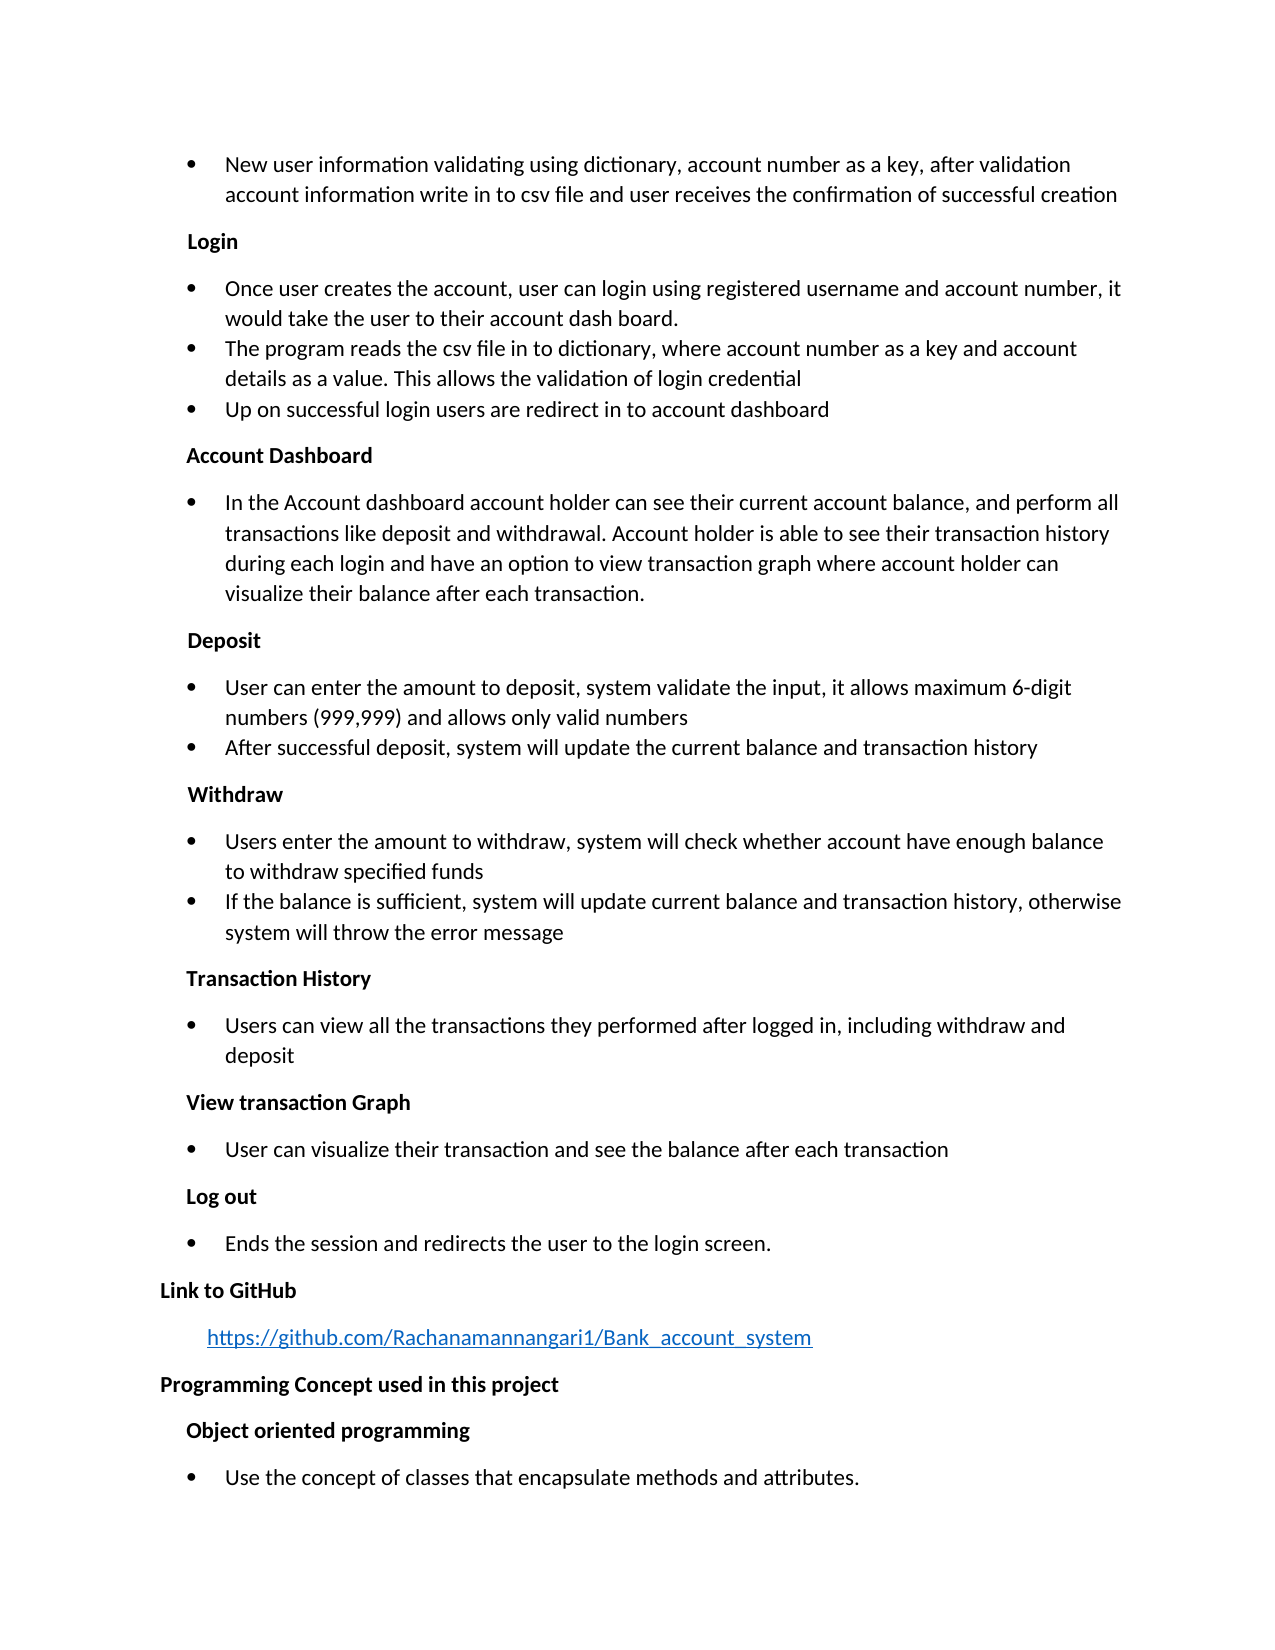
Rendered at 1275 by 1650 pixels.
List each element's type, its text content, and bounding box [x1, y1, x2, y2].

text Login [187, 227, 1125, 255]
list Once user creates the account, user can login using registered username and account number, it would take the user to their account dash board. [187, 274, 1125, 332]
text Deposit [187, 626, 1125, 654]
text https://github.com/Rachanamannangari1/Bank_account_system [150, 1323, 1125, 1351]
text Account Dashboard [150, 442, 1125, 470]
text Withdraw [187, 780, 1125, 808]
text Log out [150, 1182, 1125, 1210]
list Users enter the amount to withdraw, system will check whether account have enough balance to withdraw specified funds [187, 827, 1125, 885]
list Ends the session and redirects the user to the login screen. [187, 1229, 1125, 1257]
list If the balance is sufficient, system will update current balance and transaction history, otherwise system will throw the error message [187, 887, 1125, 946]
text Link to GitHub [150, 1276, 1125, 1304]
list The program reads the csv file in to dictionary, where account number as a key and account details as a value. This allows the validation of login credential [187, 334, 1125, 393]
text Object oriented programming [150, 1417, 1125, 1445]
list New user information validating using dictionary, account number as a key, after validation account information write in to csv file and user receives the confirmation of successful creation [187, 150, 1125, 208]
text Programming Concept used in this project [150, 1370, 1125, 1398]
list In the Account dashboard account holder can see their current account balance, and perform all transactions like deposit and withdrawal. Account holder is able to see their transaction history during each login and have an option to view transaction graph where account holder can visualize their balance after each transaction. [187, 488, 1125, 607]
list User can visualize their transaction and see the balance after each transaction [187, 1135, 1125, 1163]
list Use the concept of classes that encapsulate methods and attributes. [187, 1463, 1125, 1492]
list User can enter the amount to deposit, system validate the input, it allows maximum 6-digit numbers (999,999) and allows only valid numbers [187, 673, 1125, 731]
text Transaction History [150, 964, 1125, 993]
list After successful deposit, system will update the current balance and transaction history [187, 733, 1125, 761]
list Up on successful login users are redirect in to account dashboard [187, 395, 1125, 423]
list Users can view all the transactions they performed after logged in, including withdraw and deposit [187, 1011, 1125, 1070]
text View transaction Graph [150, 1088, 1125, 1117]
